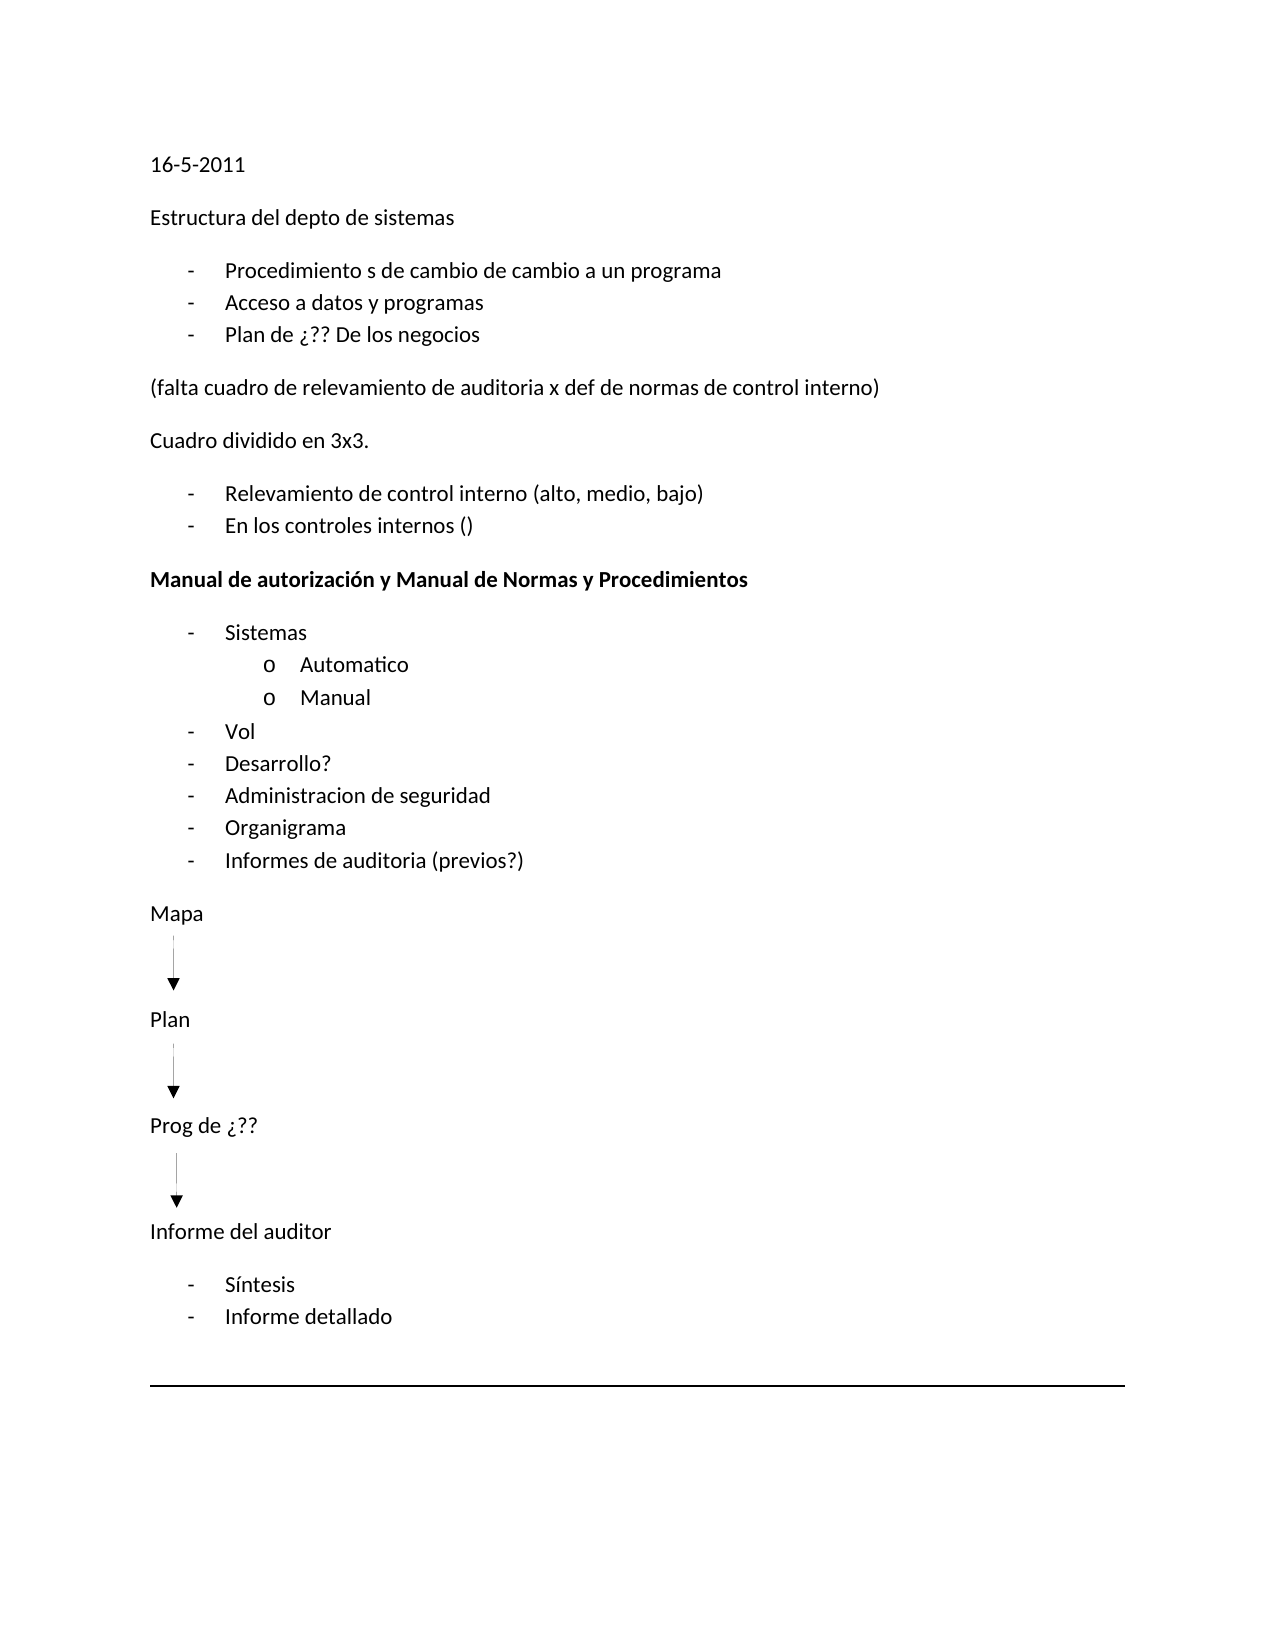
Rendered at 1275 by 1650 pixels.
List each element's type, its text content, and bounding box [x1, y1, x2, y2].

text Prog de ¿?? [150, 1111, 1125, 1139]
text Mapa [150, 899, 1125, 927]
list En los controles internos () [187, 512, 1125, 540]
list Informes de auditoria (previos?) [187, 846, 1125, 874]
list Relevamiento de control interno (alto, medio, bajo) [187, 479, 1125, 507]
text Cuadro dividido en 3x3. [150, 426, 1125, 454]
text Estructura del depto de sistemas [150, 203, 1125, 231]
list Procedimiento s de cambio de cambio a un programa [187, 256, 1125, 284]
list Vol [187, 717, 1125, 745]
list Sistemas [187, 618, 1125, 646]
list Informe detallado [187, 1302, 1125, 1330]
list Organigrama [187, 813, 1125, 842]
text Plan [150, 1005, 1125, 1033]
list Automatico [262, 650, 1125, 679]
text Informe del auditor [150, 1217, 1125, 1245]
text (falta cuadro de relevamiento de auditoria x def de normas de control interno) [150, 373, 1125, 401]
list Plan de ¿?? De los negocios [187, 320, 1125, 348]
text Manual de autorización y Manual de Normas y Procedimientos [150, 565, 1125, 593]
text 16-5-2011 [150, 150, 1125, 178]
list Síntesis [187, 1270, 1125, 1298]
list Desarrollo? [187, 749, 1125, 777]
list Acceso a datos y programas [187, 288, 1125, 316]
list Manual [262, 683, 1125, 713]
list Administracion de seguridad [187, 781, 1125, 809]
